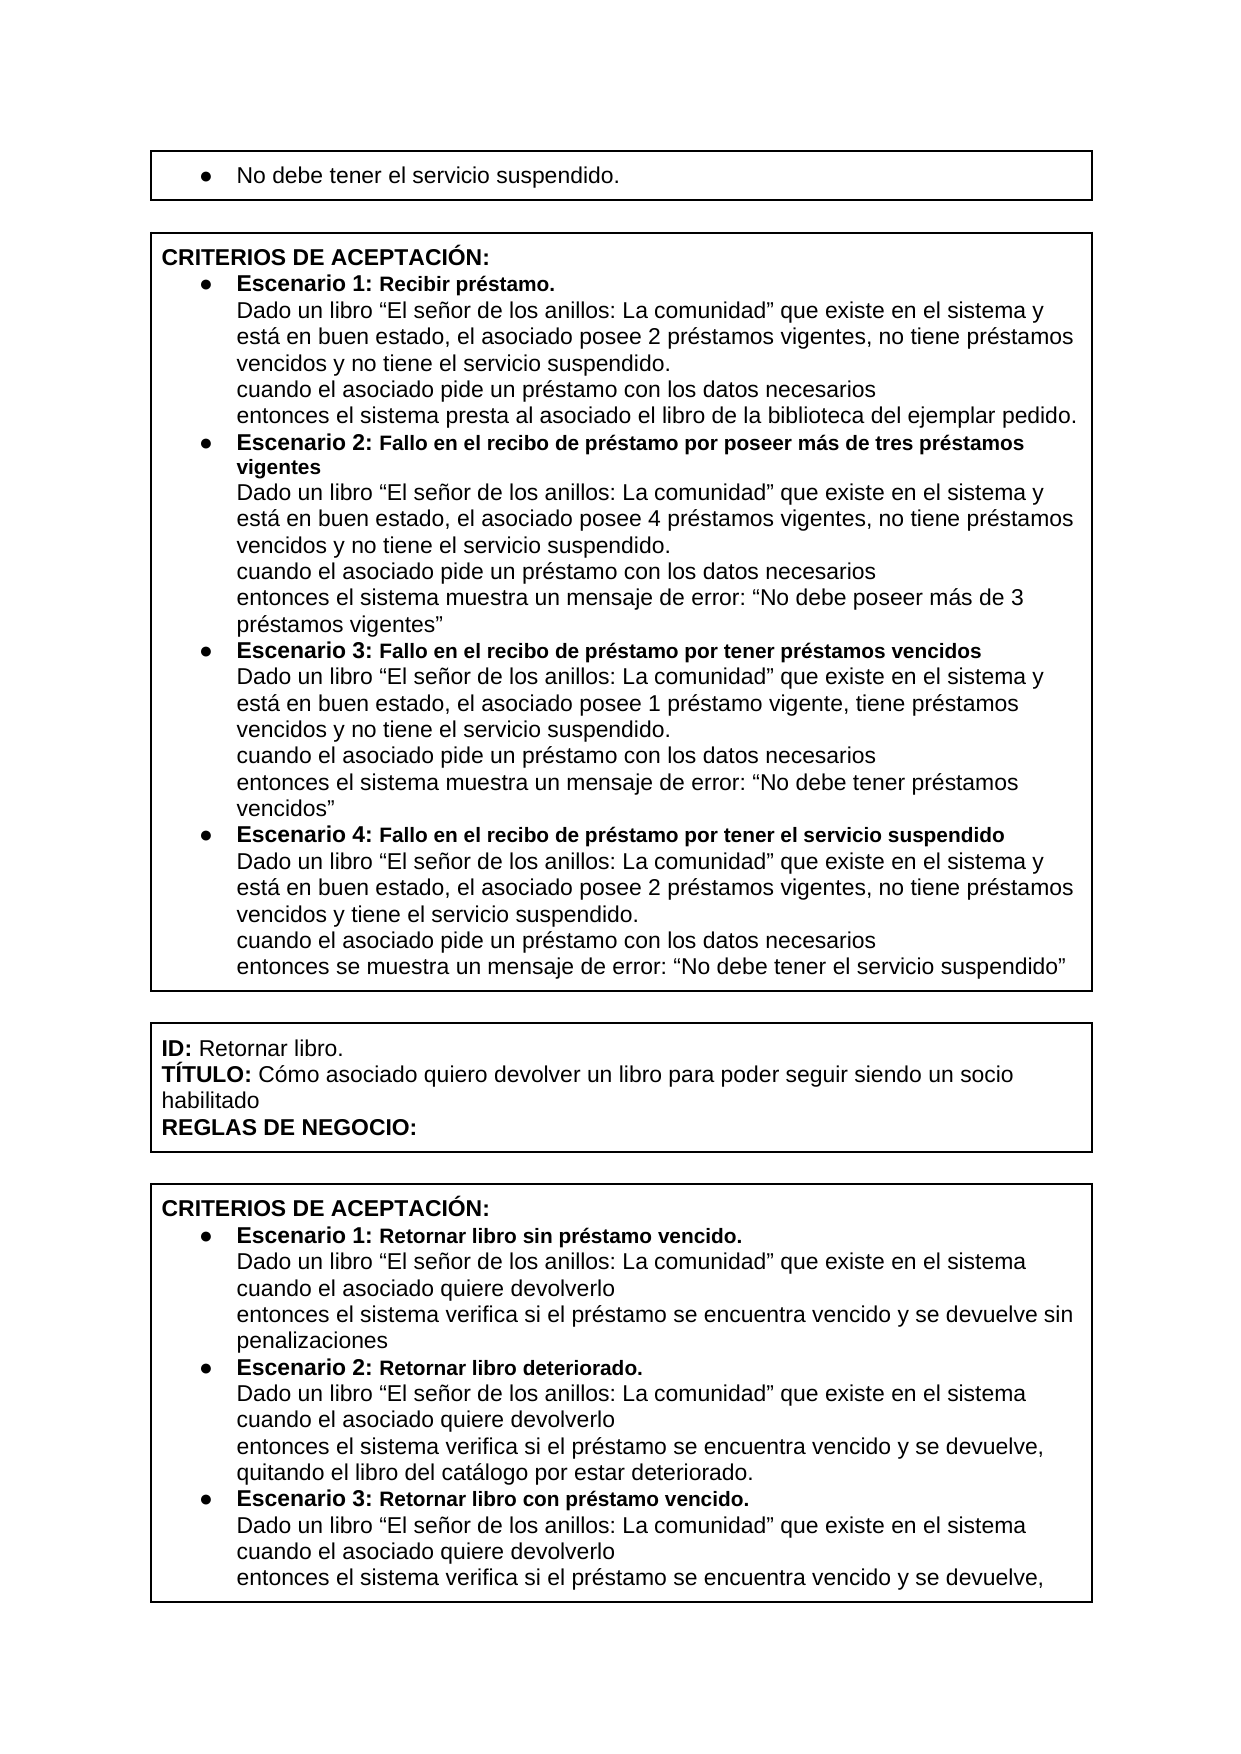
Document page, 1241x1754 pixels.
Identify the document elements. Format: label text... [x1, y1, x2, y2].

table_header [152, 1185, 1091, 1601]
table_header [152, 152, 1091, 199]
table_header ID: Retornar libro. TÍTULO: Cómo asociado quiero devolver un libro para poder seguir siendo un socio habilitado REGLAS DE NEGOCIO: [152, 1024, 1091, 1151]
table_header CRITERIOS DE ACEPTACIÓN: Escenario 1: Recibir préstamo. Dado un libro “El señor de los anillos: La comunidad” que existe en el sistema y está en buen estado, el asociado posee 2 préstamos vigentes, no tiene préstamos vencidos y no tiene el servicio suspendido. cuando el asociado pide un préstamo con los datos necesarios entonces el sistema presta al asociado el libro de la biblioteca del ejemplar pedido. Escenario 2: Fallo en el recibo de préstamo por poseer más de tres préstamos vigentes Dado un libro “El señor de los anillos: La comunidad” que existe en el sistema y está en buen estado, el asociado posee 4 préstamos vigentes, no tiene préstamos vencidos y no tiene el servicio suspendido. cuando el asociado pide un préstamo con los datos necesarios entonces el sistema muestra un mensaje de error: “No debe poseer más de 3 préstamos vigentes” Escenario 3: Fallo en el recibo de préstamo por tener préstamos vencidos Dado un libro “El señor de los anillos: La comunidad” que existe en el sistema y está en buen estado, el asociado posee 1 préstamo vigente, tiene préstamos vencidos y no tiene el servicio suspendido. cuando el asociado pide un préstamo con los datos necesarios entonces el sistema muestra un mensaje de error: “No debe tener préstamos vencidos” Escenario 4: Fallo en el recibo de préstamo por tener el servicio suspendido Dado un libro “El señor de los anillos: La comunidad” que existe en el sistema y está en buen estado, el asociado posee 2 préstamos vigentes, no tiene préstamos vencidos y tiene el servicio suspendido. cuando el asociado pide un préstamo con los datos necesarios entonces se muestra un mensaje de error: “No debe tener el servicio suspendido” [152, 234, 1091, 990]
